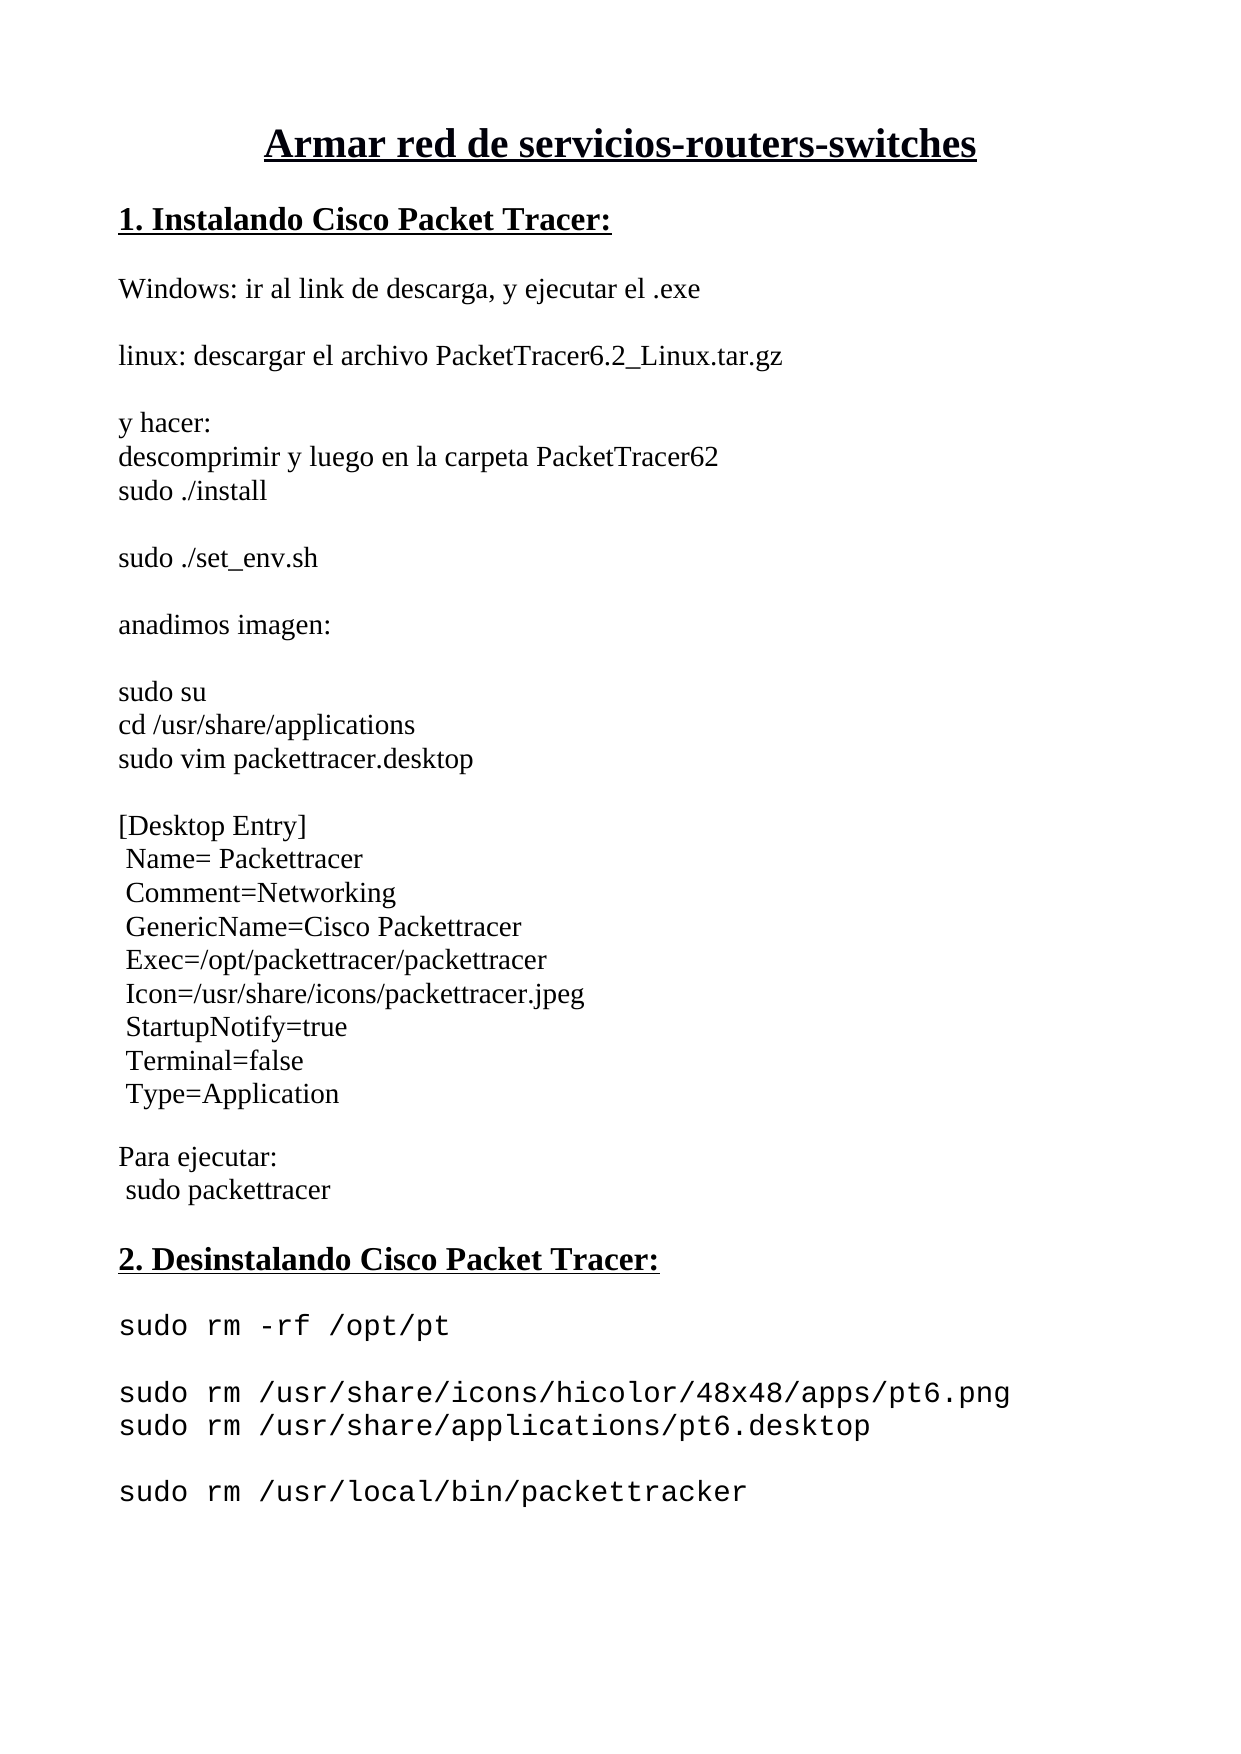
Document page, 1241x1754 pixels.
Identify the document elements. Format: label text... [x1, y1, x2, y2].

text 1. Instalando Cisco Packet Tracer: [118, 199, 1122, 238]
text y hacer: [118, 406, 1122, 439]
text Windows: ir al link de descarga, y ejecutar el .exe [118, 271, 1122, 305]
text sudo rm /usr/share/icons/hicolor/48x48/apps/pt6.png [118, 1378, 1122, 1411]
text sudo su [118, 674, 1122, 707]
text StartupNotify=true [118, 1009, 1122, 1043]
text sudo rm -rf /opt/pt [118, 1311, 1122, 1344]
text sudo rm /usr/share/applications/pt6.desktop [118, 1411, 1122, 1444]
text Comment=Networking [118, 875, 1122, 909]
text anadimos imagen: [118, 607, 1122, 640]
text GenericName=Cisco Packettracer [118, 909, 1122, 942]
text sudo ./install [118, 473, 1122, 506]
text Icon=/usr/share/icons/packettracer.jpeg [118, 976, 1122, 1009]
text Type=Application [118, 1076, 1122, 1110]
text linux: descargar el archivo PacketTracer6.2_Linux.tar.gz [118, 338, 1122, 372]
text Armar red de servicios-routers-switches [118, 118, 1122, 166]
text 2. Desinstalando Cisco Packet Tracer: [118, 1239, 1122, 1278]
text Para ejecutar: [118, 1139, 1122, 1172]
text sudo packettracer [118, 1172, 1122, 1206]
text sudo vim packettracer.desktop [118, 741, 1122, 774]
text Exec=/opt/packettracer/packettracer [118, 942, 1122, 976]
text sudo rm /usr/local/bin/packettracker [118, 1477, 1122, 1510]
text Terminal=false [118, 1043, 1122, 1076]
text Name= Packettracer [118, 842, 1122, 875]
text [Desktop Entry] [118, 808, 1122, 842]
text descomprimir y luego en la carpeta PacketTracer62 [118, 439, 1122, 473]
text cd /usr/share/applications [118, 707, 1122, 741]
text sudo ./set_env.sh [118, 540, 1122, 573]
